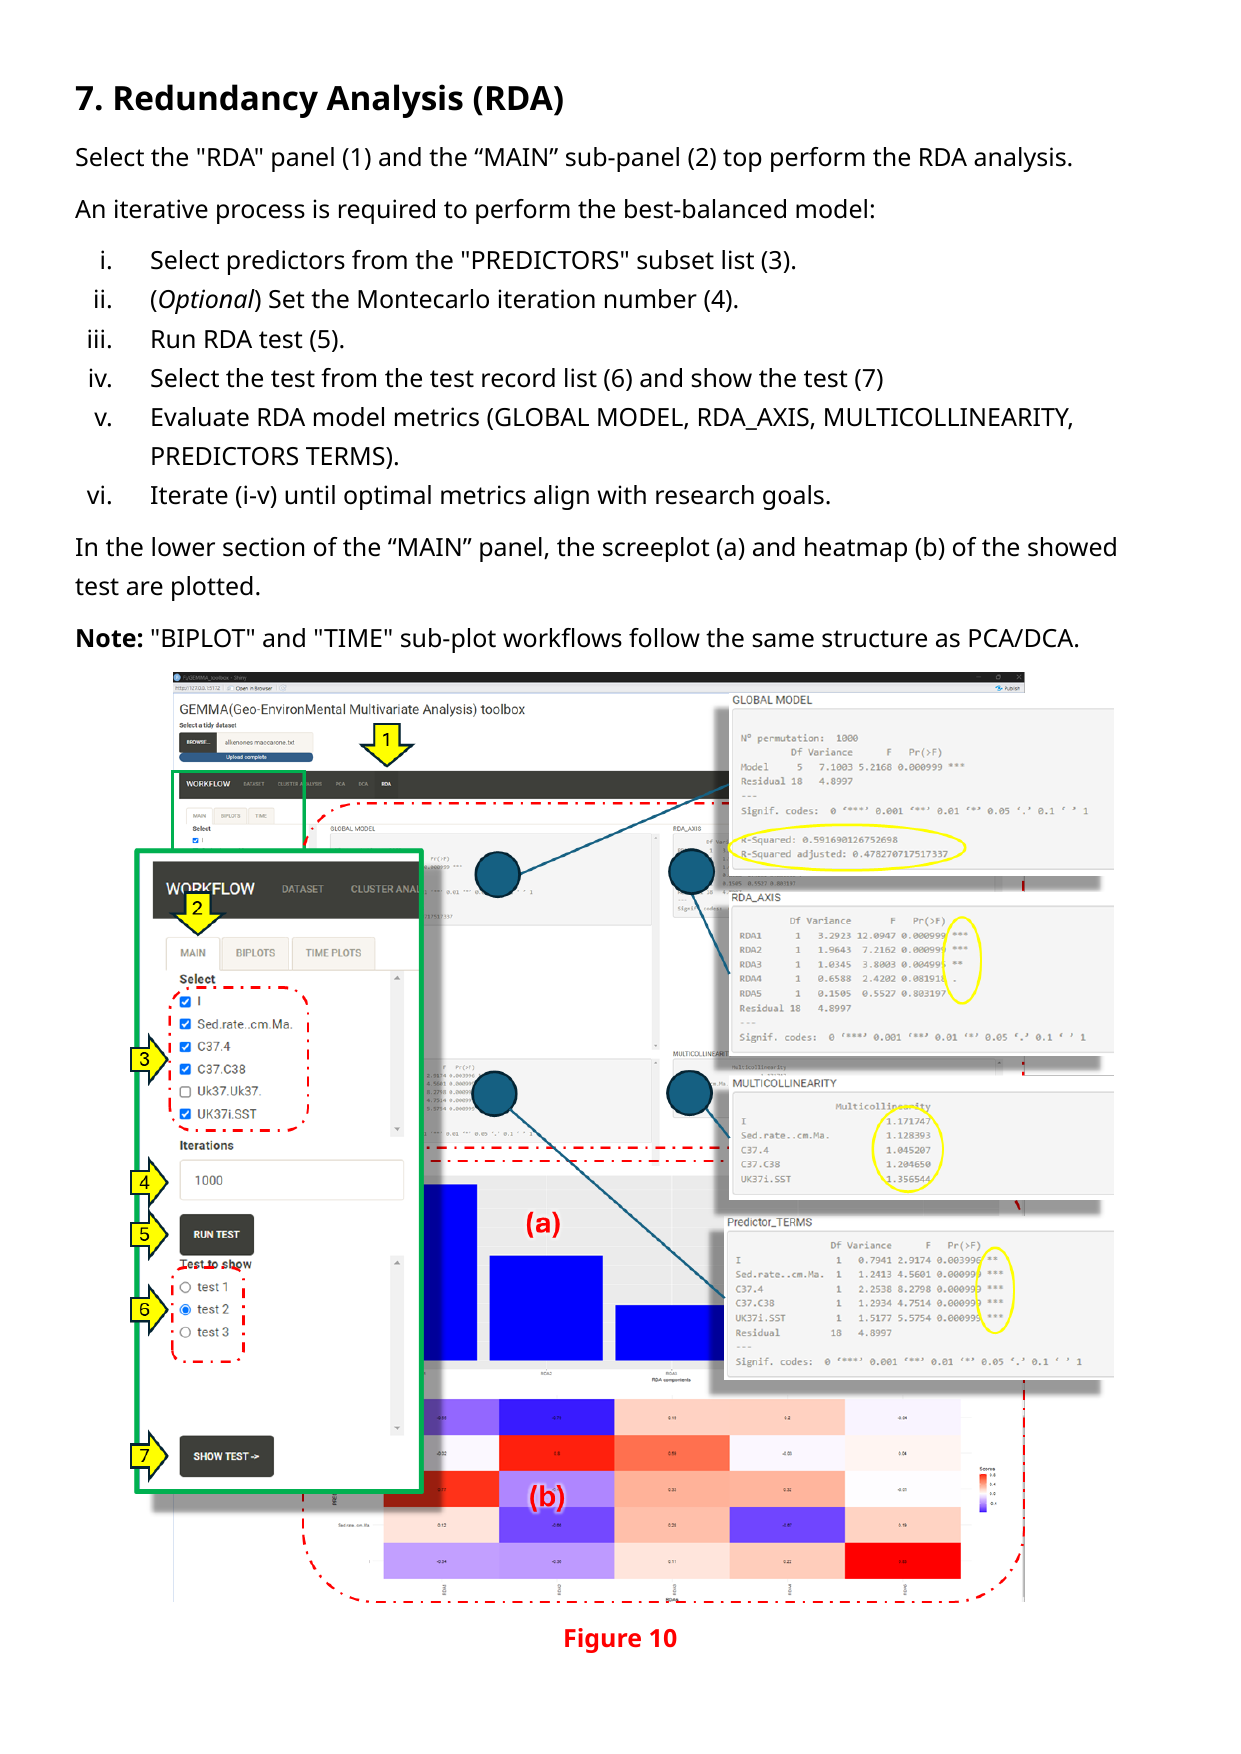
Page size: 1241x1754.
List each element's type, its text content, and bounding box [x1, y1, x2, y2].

list Iterate (i-v) until optimal metrics align with research goals. [112, 478, 1165, 512]
text 7. Redundancy Analysis (RDA) [75, 75, 1165, 120]
text Note: "BIPLOT" and "TIME" sub-plot workflows follow the same structure as PCA/DCA. [75, 621, 1165, 654]
text In the lower section of the “MAIN” panel, the screeplot (a) and heatmap (b) of the showed test are plotted. [75, 530, 1165, 603]
list (Optional) Set the Montecarlo iteration number (4). [112, 282, 1165, 316]
list Evaluate RDA model metrics (GLOBAL MODEL, RDA_AXIS, MULTICOLLINEARITY, PREDICTORS TERMS). [112, 400, 1165, 473]
list Select the test from the test record list (6) and show the test (7) [112, 361, 1165, 394]
text Select the "RDA" panel (1) and the “MAIN” sub-panel (2) top perform the RDA analysis. [75, 140, 1165, 174]
text Figure 10 [75, 1621, 1165, 1655]
text An iterative process is required to perform the best-balanced model: [75, 191, 1165, 225]
picture [126, 672, 1114, 1603]
list Run RDA test (5). [112, 321, 1165, 355]
list Select predictors from the "PREDICTORS" subset list (3). [112, 243, 1165, 277]
